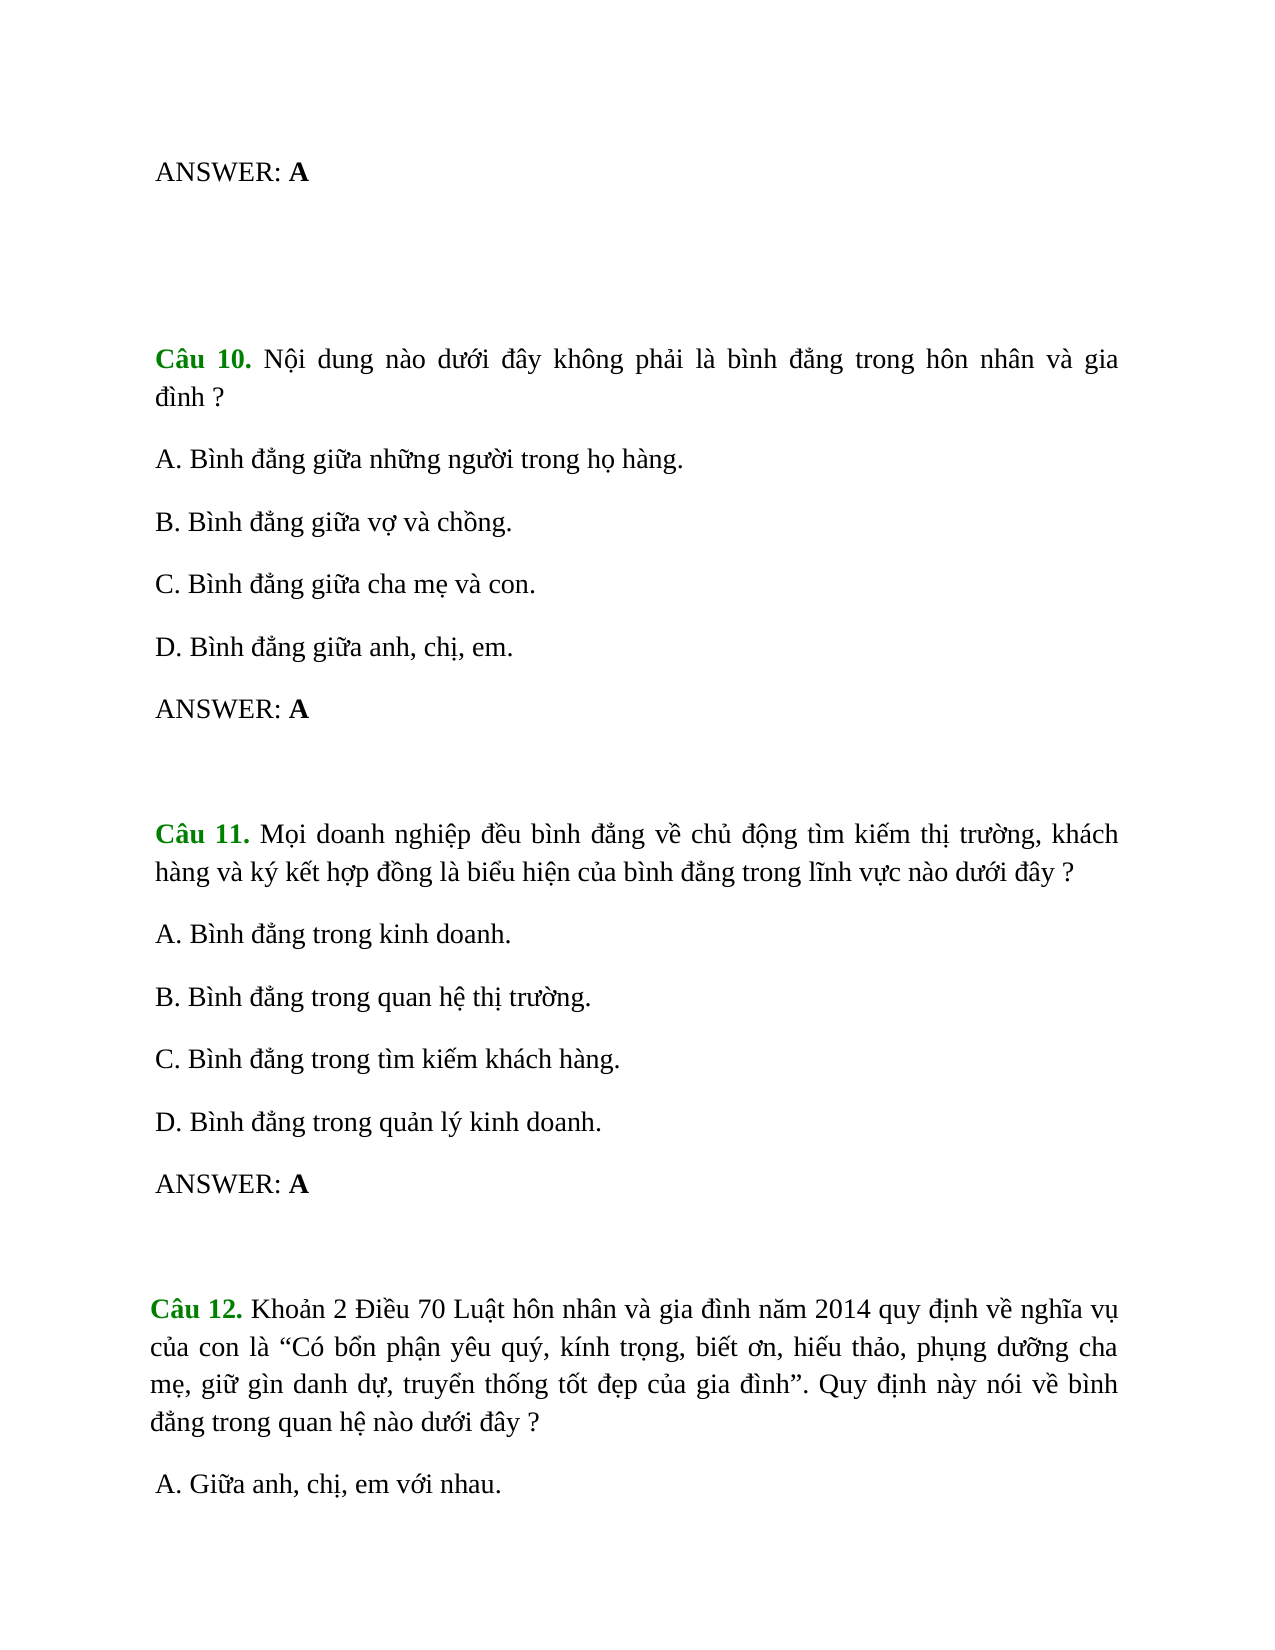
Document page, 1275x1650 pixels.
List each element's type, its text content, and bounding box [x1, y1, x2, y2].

text ANSWER: A [155, 150, 1120, 187]
text A. Giữa anh, chị, em với nhau. [155, 1462, 1120, 1500]
text ANSWER: A [155, 1162, 1120, 1200]
text B. Bình đẳng trong quan hệ thị trường. [155, 975, 1120, 1012]
text A. Bình đẳng trong kinh doanh. [155, 912, 1120, 950]
text C. Bình đẳng trong tìm kiếm khách hàng. [155, 1037, 1120, 1075]
text Câu 10. Nội dung nào dưới đây không phải là bình đẳng trong hôn nhân và gia đình ? [155, 337, 1120, 412]
text A. Bình đẳng giữa những người trong họ hàng. [155, 437, 1120, 475]
text Câu 11. Mọi doanh nghiệp đều bình đẳng về chủ động tìm kiếm thị trường, khách hàng và ký kết hợp đồng là biểu hiện của bình đẳng trong lĩnh vực nào dưới đây ? [155, 812, 1120, 887]
text ANSWER: A [155, 687, 1120, 725]
text D. Bình đẳng giữa anh, chị, em. [155, 625, 1120, 662]
text C. Bình đẳng giữa cha mẹ và con. [155, 562, 1120, 600]
text B. Bình đẳng giữa vợ và chồng. [155, 500, 1120, 537]
text D. Bình đẳng trong quản lý kinh doanh. [155, 1100, 1120, 1137]
text Câu 12. Khoản 2 Điều 70 Luật hôn nhân và gia đình năm 2014 quy định về nghĩa vụ của con là “Có bổn phận yêu quý, kính trọng, biết ơn, hiếu thảo, phụng dưỡng cha mẹ, giữ gìn danh dự, truyển thống tốt đẹp của gia đình”. Quy định này nói về bình đẳng trong quan hệ nào dưới đây ? [150, 1287, 1120, 1437]
